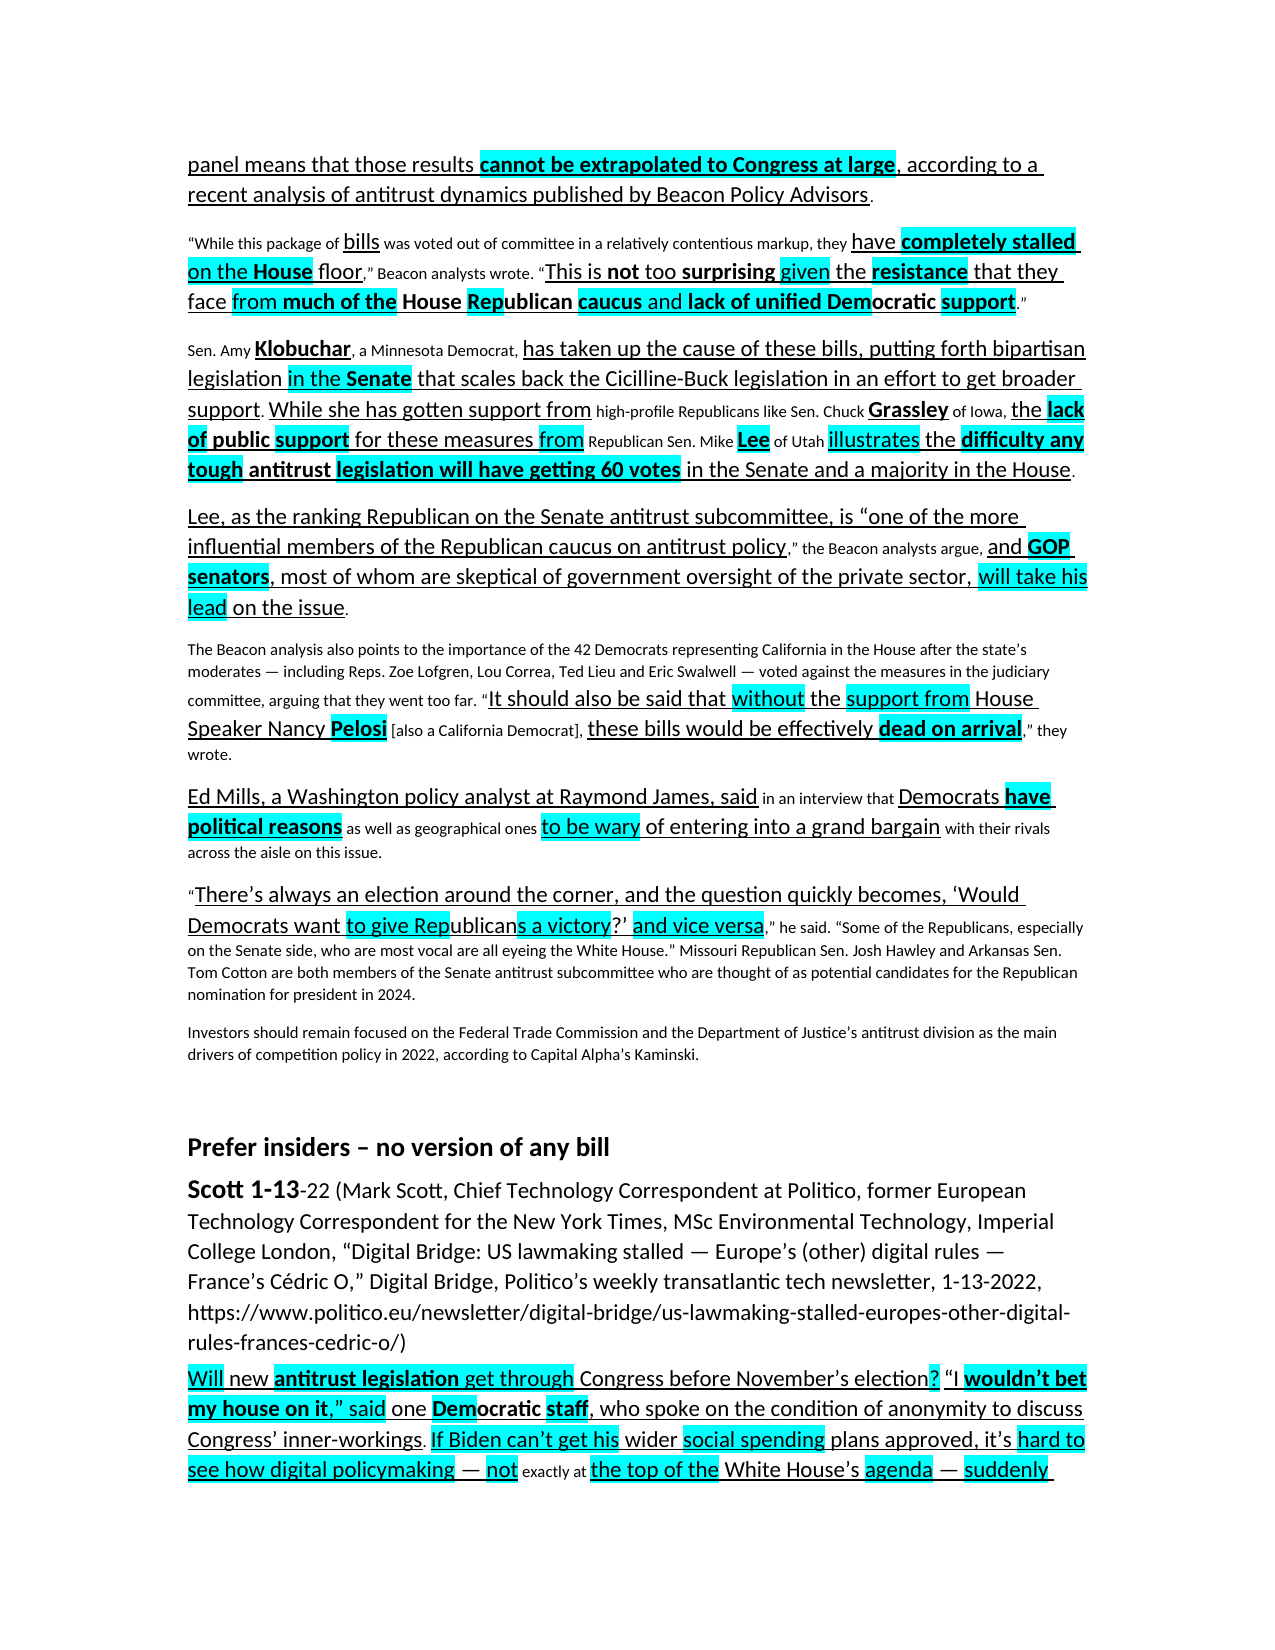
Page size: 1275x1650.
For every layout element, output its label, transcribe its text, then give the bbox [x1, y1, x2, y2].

text Lee, as the ranking Republican on the Senate antitrust subcommittee, is “one of the more influential members of the Republican caucus on antitrust policy,” the Beacon analysts argue, and GOP senators, most of whom are skeptical of government oversight of the private sector, will take his lead on the issue. [187, 588, 1087, 621]
text The Beacon analysis also points to the importance of the 42 Democrats representing California in the House after the state’s moderates — including Reps. Zoe Lofgren, Lou Correa, Ted Lieu and Eric Swalwell — voted against the measures in the judiciary committee, arguing that they went too far. “It should also be said that without the support from House Speaker Nancy Pelosi [also a California Democrat], these bills would be effectively dead on arrival,” they wrote. [187, 639, 1087, 764]
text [187, 150, 1087, 208]
text “There’s always an election around the corner, and the question quickly becomes, ‘Would Democrats want to give Republicans a victory?’ and vice versa,” he said. “Some of the Republicans, especially on the Senate side, who are most vocal are all eyeing the White House.” Missouri Republican Sen. Josh Hawley and Arkansas Sen. Tom Cotton are both members of the Senate antitrust subcommittee who are thought of as potential candidates for the Republican nomination for president in 2024. [187, 881, 1087, 1004]
text Scott 1-13-22 (Mark Scott, Chief Technology Correspondent at Politico, former European Technology Correspondent for the New York Times, MSc Environmental Technology, Imperial College London, “Digital Bridge: US lawmaking stalled — Europe’s (other) digital rules — France’s Cédric O,” Digital Bridge, Politico’s weekly transatlantic tech newsletter, 1-13-2022, https://www.politico.eu/newsletter/digital-bridge/us-lawmaking-stalled-europes-other-digital-rules-frances-cedric-o/) [187, 1172, 1087, 1356]
text Investors should remain focused on the Federal Trade Commission and the Department of Justice’s antitrust division as the main drivers of competition policy in 2022, according to Capital Alpha’s Kaminski. [187, 1023, 1087, 1065]
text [187, 1364, 1087, 1483]
text Sen. Amy Klobuchar, a Minnesota Democrat, has taken up the cause of these bills, putting forth bipartisan legislation in the Senate that scales back the Cicilline-Buck legislation in an effort to get broader support. While she has gotten support from high-profile Republicans like Sen. Chuck Grassley of Iowa, the lack of public support for these measures from Republican Sen. Mike Lee of Utah illustrates the difficulty any tough antitrust legislation will have getting 60 votes in the Senate and a majority in the House. [187, 334, 1087, 483]
text “While this package of bills was voted out of committee in a relatively contentious markup, they have completely stalled on the House floor,” Beacon analysts wrote. “This is not too surprising given the resistance that they face from much of the House Republican caucus and lack of unified Democratic support.” [187, 227, 1087, 316]
subtitle Prefer insiders – no version of any bill [187, 1130, 1087, 1163]
text Lee, as the ranking Republican on the Senate antitrust subcommittee, is “one of the more influential members of the Republican caucus on antitrust policy,” the Beacon analysts argue, and GOP senators, most of whom are skeptical of government oversight of the private sector, will take his lead on the issue. [187, 502, 1087, 587]
text Ed Mills, a Washington policy analyst at Raymond James, said in an interview that Democrats have political reasons as well as geographical ones to be wary of entering into a grand bargain with their rivals across the aisle on this issue. [187, 782, 1087, 862]
